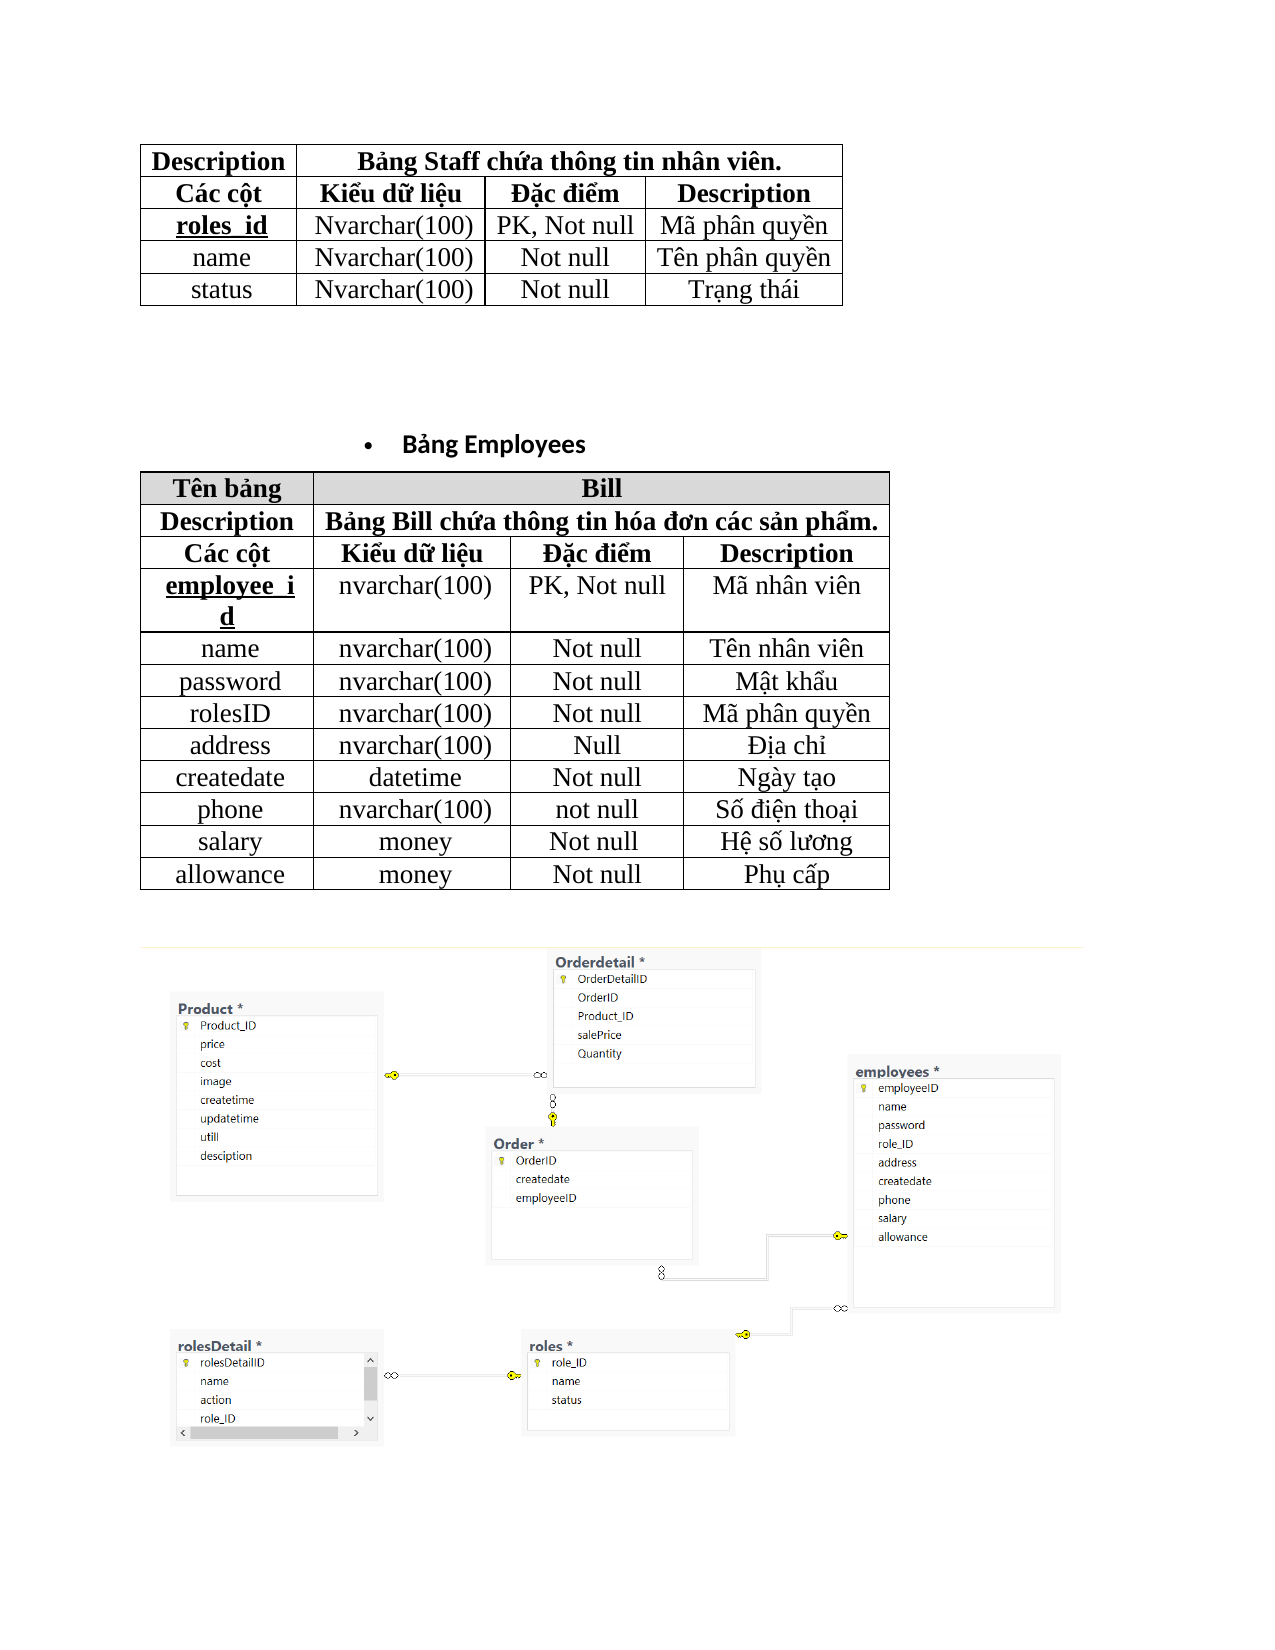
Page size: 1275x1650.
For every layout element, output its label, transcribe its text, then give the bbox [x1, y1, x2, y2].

table_cell Mã phân quyền [646, 209, 842, 240]
table_cell salary [141, 826, 313, 857]
table_cell Các cột [141, 537, 313, 568]
table_cell address [141, 729, 313, 760]
table_cell Description [684, 537, 889, 568]
table_header Bill [314, 473, 889, 504]
table_cell Not null [486, 241, 645, 272]
table_cell name [141, 241, 296, 272]
table_cell nvarchar(100) [314, 569, 510, 631]
table_cell PK, Not null [486, 209, 645, 240]
table_cell Not null [486, 274, 645, 305]
table_cell allowance [141, 858, 313, 889]
table_cell rolesID [141, 697, 313, 728]
table_cell Not null [511, 697, 683, 728]
table_cell PK, Not null [511, 569, 683, 631]
table_cell nvarchar(100) [314, 793, 510, 824]
table_cell Ngày tạo [684, 761, 889, 792]
table_cell status [141, 274, 296, 305]
table_cell Kiểu dữ liệu [297, 177, 484, 208]
table_cell money [314, 858, 510, 889]
table_cell Đặc điểm [486, 177, 645, 208]
table_cell Not null [511, 665, 683, 696]
table_cell Bảng Staff chứa thông tin nhân viên. [297, 145, 842, 176]
table_cell money [314, 826, 510, 857]
table_cell Đặc điểm [511, 537, 683, 568]
table_cell Description [141, 505, 313, 536]
table_cell nvarchar(100) [314, 633, 510, 663]
table_cell Not null [511, 858, 683, 889]
table_cell phone [141, 793, 313, 824]
table_cell Bảng Bill chứa thông tin hóa đơn các sản phẩm. [314, 505, 889, 536]
table_cell Tên phân quyền [646, 241, 842, 272]
table_cell Nvarchar(100) [297, 209, 484, 240]
table_cell Mã nhân viên [684, 569, 889, 631]
table_cell nvarchar(100) [314, 697, 510, 728]
table_cell password [141, 665, 313, 696]
table_cell not null [511, 793, 683, 824]
table_cell Hệ số lương [684, 826, 889, 857]
table_cell Các cột [141, 177, 296, 208]
table_cell nvarchar(100) [314, 729, 510, 760]
table_cell Null [511, 729, 683, 760]
table_cell Địa chỉ [684, 729, 889, 760]
table_cell Not null [511, 826, 683, 857]
table_cell Description [646, 177, 842, 208]
subtitle Bảng Employees [364, 427, 1275, 460]
table_cell name [141, 633, 313, 663]
table_cell Description [141, 145, 296, 176]
table_cell Mật khẩu [684, 665, 889, 696]
picture [139, 947, 1084, 1484]
table_cell Trạng thái [646, 274, 842, 305]
table_cell Số điện thoại [684, 793, 889, 824]
table_cell Nvarchar(100) [297, 274, 484, 305]
table_cell roles_id [141, 209, 296, 240]
table_cell Phụ cấp [684, 858, 889, 889]
table_cell createdate [141, 761, 313, 792]
table_header Tên bảng [141, 473, 313, 504]
table_cell employee_id [141, 569, 313, 631]
table_cell Not null [511, 633, 683, 663]
table_cell nvarchar(100) [314, 665, 510, 696]
table_cell Nvarchar(100) [297, 241, 484, 272]
table_cell Kiểu dữ liệu [314, 537, 510, 568]
table_cell Mã phân quyền [684, 697, 889, 728]
table_cell Tên nhân viên [684, 633, 889, 663]
table_cell Not null [511, 761, 683, 792]
table_cell datetime [314, 761, 510, 792]
